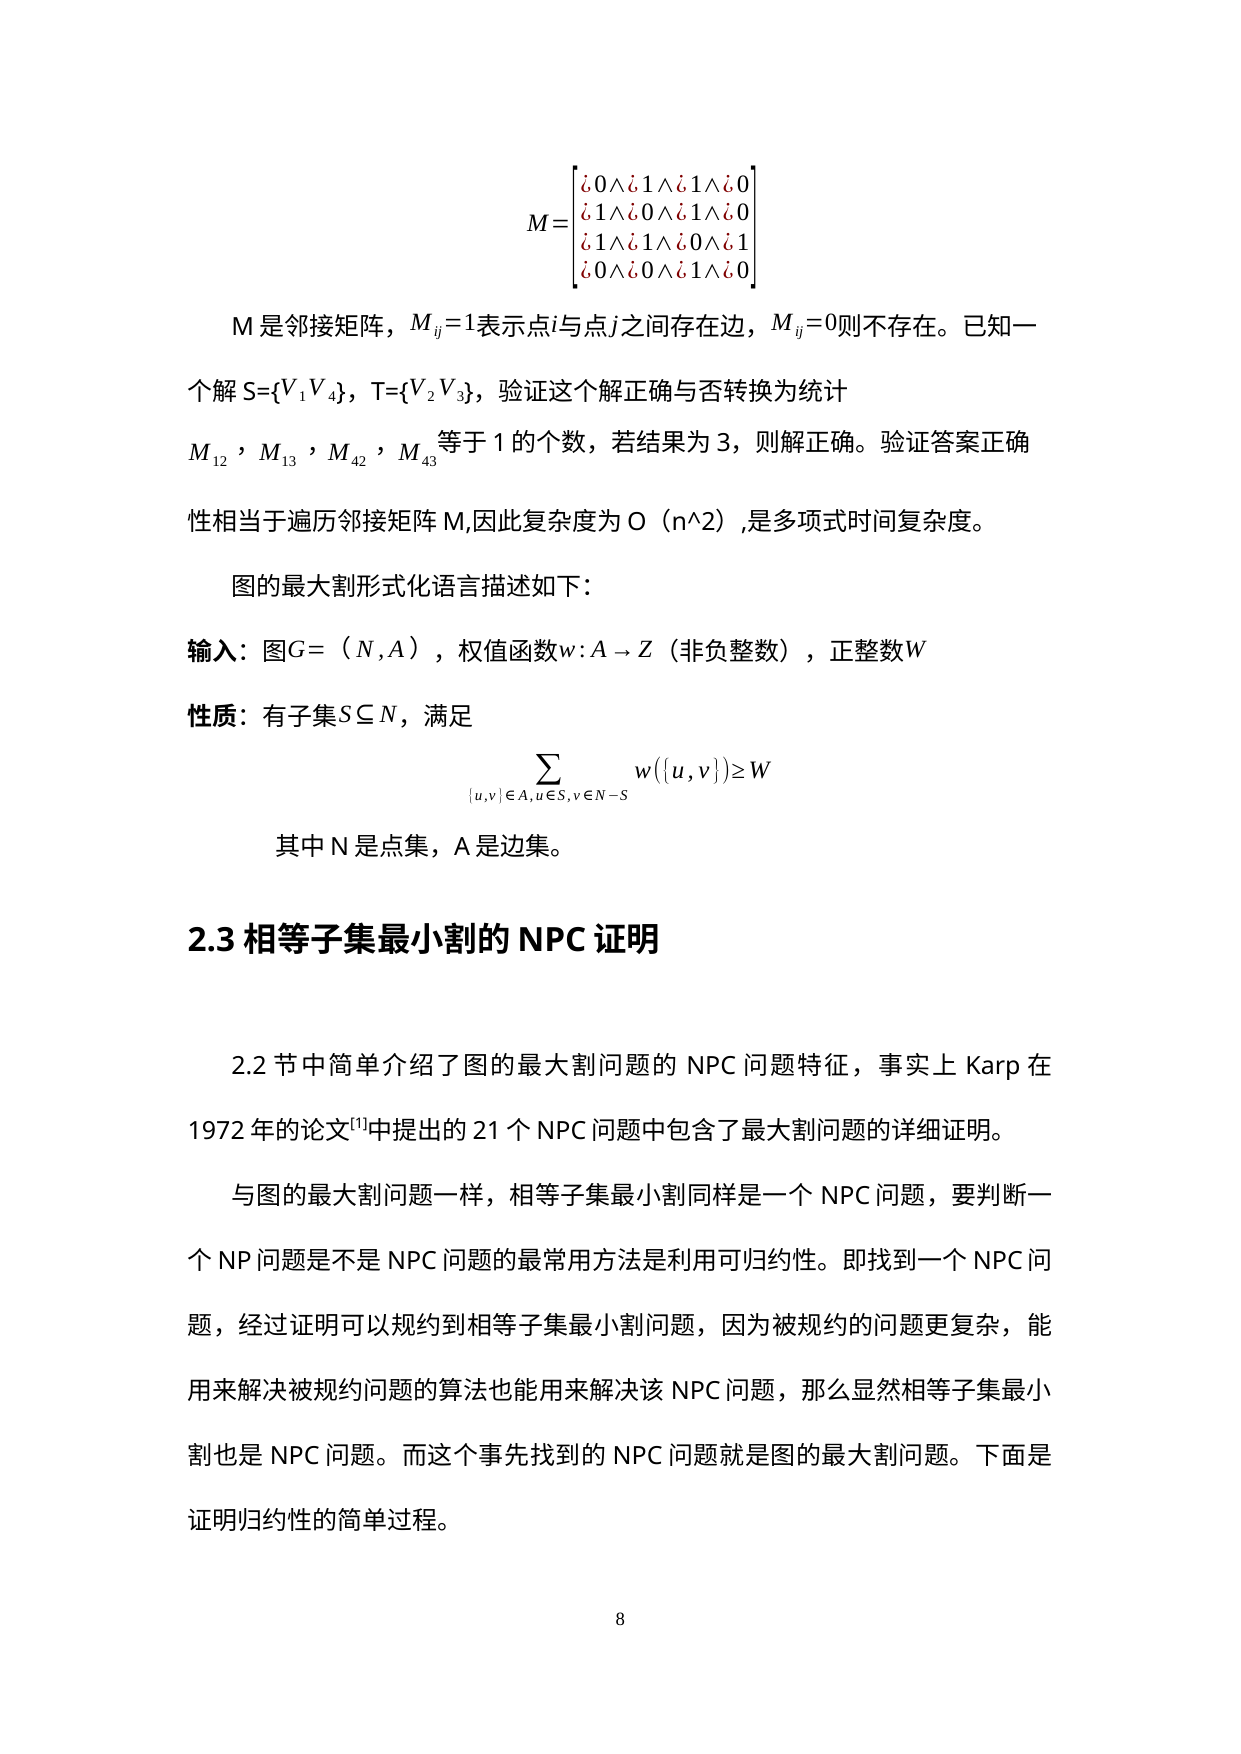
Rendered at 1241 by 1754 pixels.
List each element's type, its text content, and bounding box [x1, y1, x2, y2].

text 输入：图，权值函数（非负整数），正整数 [187, 617, 1053, 682]
text 性质：有子集，满足 [187, 682, 1053, 747]
text 与图的最大割问题一样，相等子集最小割同样是一个NPC问题，要判断一个NP问题是不是NPC问题的最常用方法是利用可归约性。即找到一个NPC问题，经过证明可以规约到相等子集最小割问题，因为被规约的问题更复杂，能用来解决被规约问题的算法也能用来解决该NPC问题，那么显然相等子集最小割也是NPC问题。而这个事先找到的NPC问题就是图的最大割问题。下面是证明归约性的简单过程。 [187, 1161, 1053, 1551]
text M是邻接矩阵，表示点与点之间存在边，则不存在。已知一个解S={}，T={}，验证这个解正确与否转换为统计等于1的个数，若结果为3，则解正确。验证答案正确性相当于遍历邻接矩阵M,因此复杂度为O（n^2）,是多项式时间复杂度。 [187, 292, 1053, 552]
subtitle 2.3 相等子集最小割的NPC证明 [187, 904, 1053, 969]
text 其中N是点集，A是边集。 [187, 812, 1053, 877]
text 2.2节中简单介绍了图的最大割问题的NPC问题特征，事实上Karp在1972年的论文[1]中提出的21个NPC问题中包含了最大割问题的详细证明。 [187, 1031, 1053, 1161]
text 图的最大割形式化语言描述如下： [187, 552, 1053, 617]
